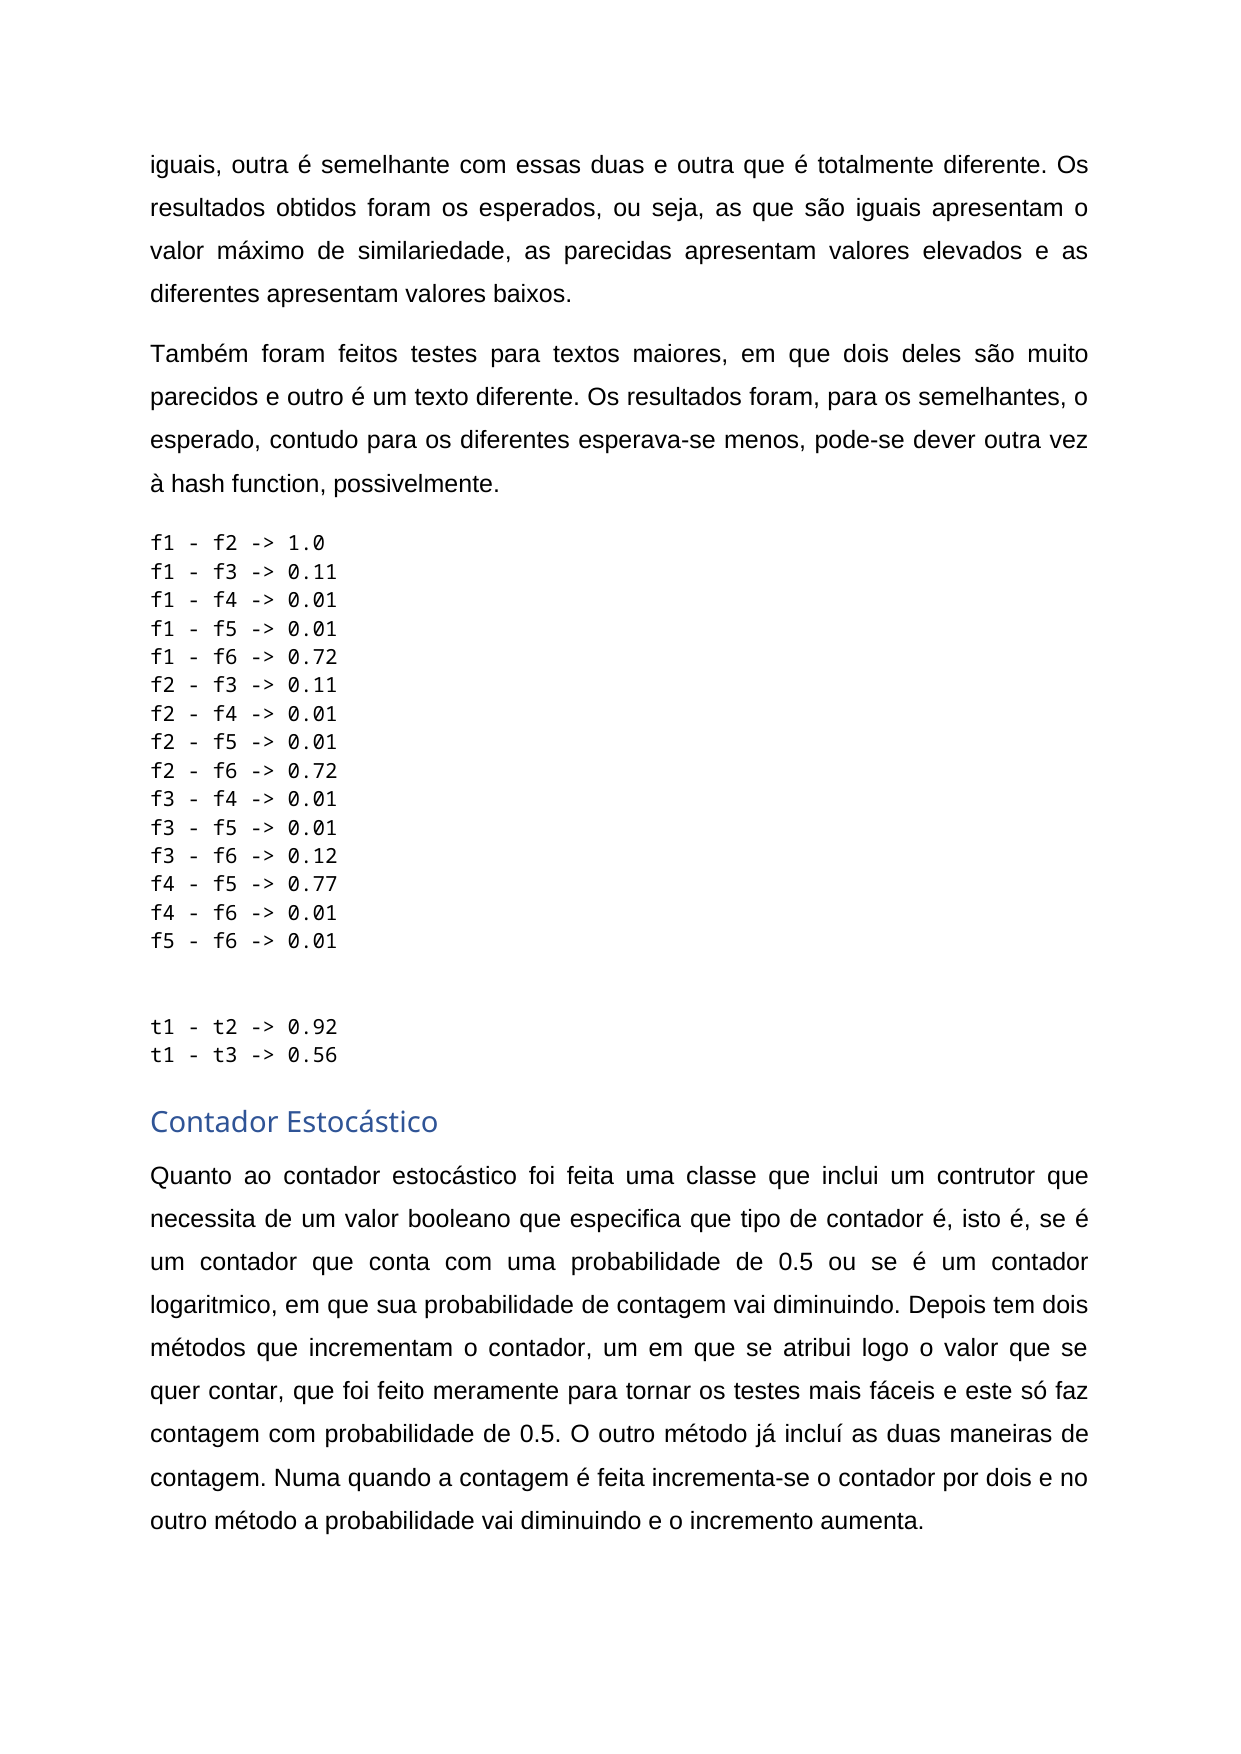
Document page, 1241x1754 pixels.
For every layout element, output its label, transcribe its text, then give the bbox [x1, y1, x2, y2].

text f5 - f6 -> 0.01 [150, 926, 1090, 955]
text f4 - f6 -> 0.01 [150, 898, 1090, 926]
text f3 - f6 -> 0.12 [150, 841, 1090, 869]
text f4 - f5 -> 0.77 [150, 869, 1090, 898]
text f2 - f5 -> 0.01 [150, 727, 1090, 756]
text f3 - f4 -> 0.01 [150, 784, 1090, 813]
text t1 - t2 -> 0.92 [150, 1012, 1090, 1040]
text f1 - f5 -> 0.01 [150, 614, 1090, 642]
text f3 - f5 -> 0.01 [150, 813, 1090, 841]
text f2 - f6 -> 0.72 [150, 756, 1090, 784]
text f1 - f3 -> 0.11 [150, 557, 1090, 585]
text Quanto ao contador estocástico foi feita uma classe que inclui um contrutor que necessita de um valor booleano que especifica que tipo de contador é, isto é, se é um contador que conta com uma probabilidade de 0.5 ou se é um contador logaritmico, em que sua probabilidade de contagem vai diminuindo. Depois tem dois métodos que incrementam o contador, um em que se atribui logo o valor que se quer contar, que foi feito meramente para tornar os testes mais fáceis e este só faz contagem com probabilidade de 0.5. O outro método já incluí as duas maneiras de contagem. Numa quando a contagem é feita incrementa-se o contador por dois e no outro método a probabilidade vai diminuindo e o incremento aumenta. [150, 1161, 1090, 1534]
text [150, 150, 1090, 308]
text f1 - f4 -> 0.01 [150, 585, 1090, 614]
text t1 - t3 -> 0.56 [150, 1040, 1090, 1069]
text Também foram feitos testes para textos maiores, em que dois deles são muito parecidos e outro é um texto diferente. Os resultados foram, para os semelhantes, o esperado, contudo para os diferentes esperava-se menos, pode-se dever outra vez à hash function, possivelmente. [150, 339, 1090, 497]
text f2 - f3 -> 0.11 [150, 671, 1090, 699]
text f1 - f2 -> 1.0 [150, 528, 1090, 557]
text f1 - f6 -> 0.72 [150, 642, 1090, 671]
subtitle Contador Estocástico [150, 1101, 1090, 1141]
text f2 - f4 -> 0.01 [150, 699, 1090, 727]
